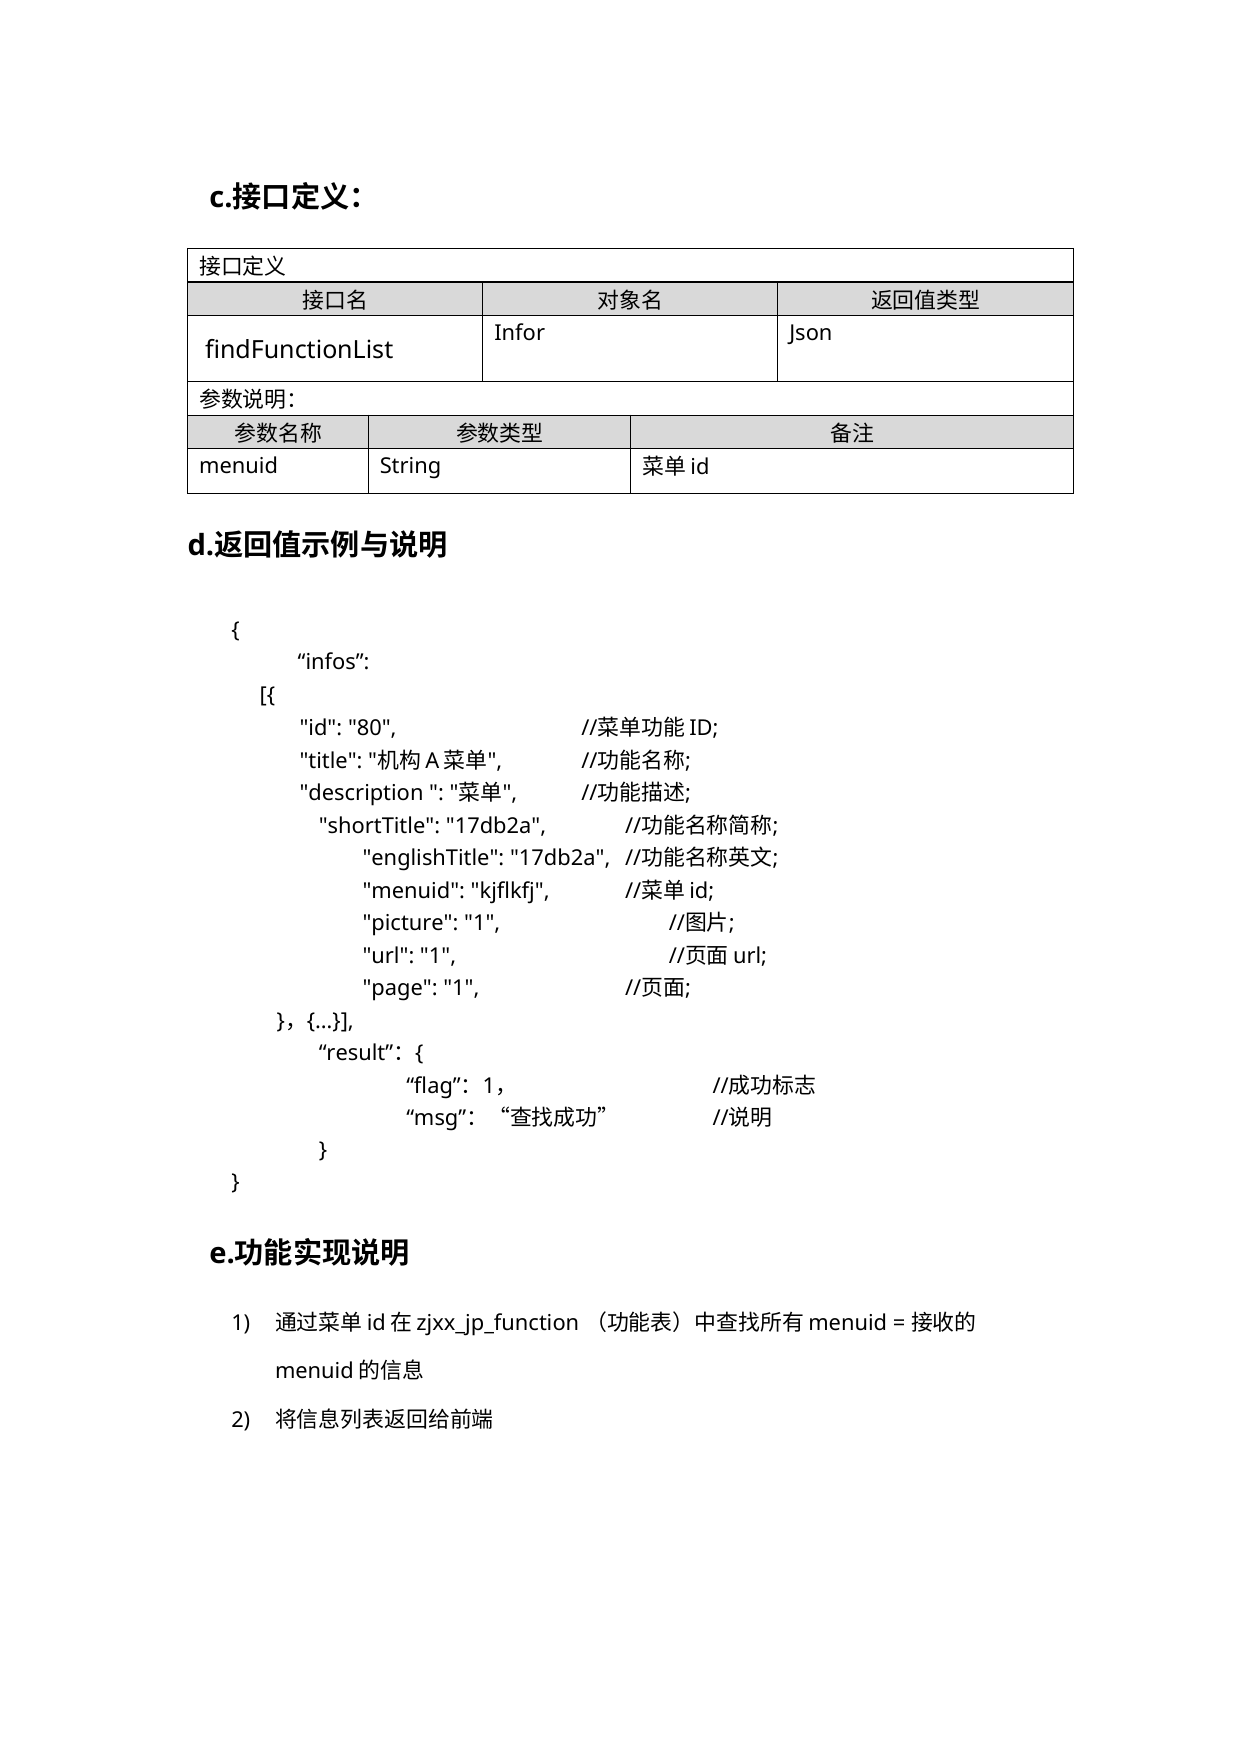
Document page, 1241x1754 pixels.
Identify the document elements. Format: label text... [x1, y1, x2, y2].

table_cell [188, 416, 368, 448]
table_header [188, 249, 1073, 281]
list 将信息列表返回给前端 [231, 1401, 1053, 1434]
text "shortTitle": "17db2a", //功能名称简称; [231, 807, 1053, 840]
text "description ": "菜单", //功能描述; [231, 775, 1053, 807]
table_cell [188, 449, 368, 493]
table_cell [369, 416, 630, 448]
text "page": "1", //页面; [231, 970, 1053, 1002]
text “infos”: [231, 645, 1053, 677]
text “msg”：“查找成功” //说明 [318, 1100, 1053, 1132]
text { [231, 612, 1053, 645]
text "englishTitle": "17db2a", //功能名称英文; [231, 840, 1053, 872]
text “flag”：1， //成功标志 [318, 1067, 1053, 1100]
text e.功能实现说明 [209, 1218, 1053, 1283]
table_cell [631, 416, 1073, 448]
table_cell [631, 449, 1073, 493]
text "title": "机构A菜单", //功能名称; [231, 742, 1053, 775]
text }，{…}], [231, 1002, 1053, 1035]
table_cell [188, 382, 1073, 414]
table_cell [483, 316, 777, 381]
text [{ [231, 677, 1053, 710]
text d.返回值示例与说明 [187, 510, 1053, 575]
text "url": "1", //页面url; [231, 937, 1053, 970]
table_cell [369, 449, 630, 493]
text } [187, 1165, 1053, 1197]
text "menuid": "kjflkfj", //菜单id; [231, 872, 1053, 905]
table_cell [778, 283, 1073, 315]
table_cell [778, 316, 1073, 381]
text "picture": "1", //图片; [231, 905, 1053, 937]
list 通过菜单id在zjxx_jp_function （功能表）中查找所有menuid = 接收的menuid的信息 [231, 1304, 1053, 1386]
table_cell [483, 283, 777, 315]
text } [318, 1132, 1053, 1165]
text "id": "80", //菜单功能ID; [231, 710, 1053, 742]
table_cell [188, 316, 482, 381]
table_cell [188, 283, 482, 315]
text c.接口定义： [209, 162, 1053, 227]
text “result”：{ [318, 1035, 1053, 1067]
